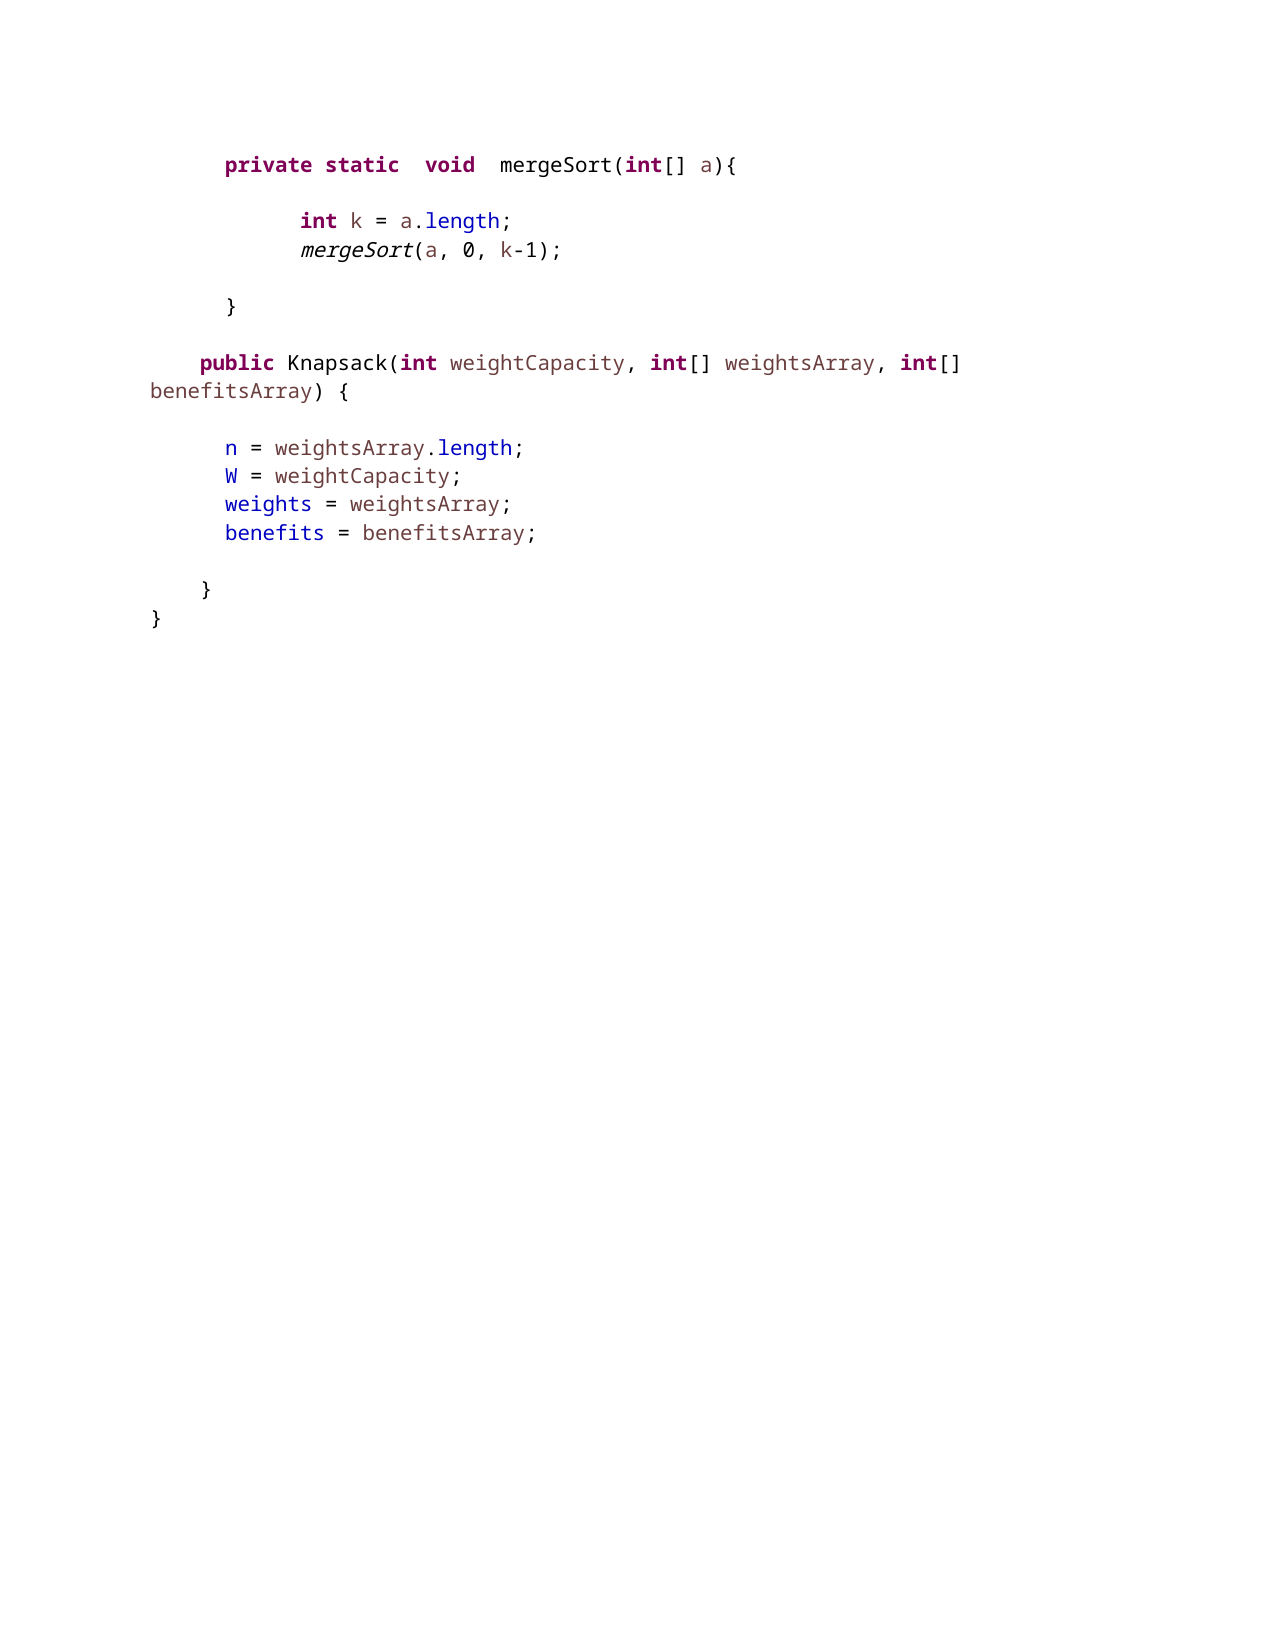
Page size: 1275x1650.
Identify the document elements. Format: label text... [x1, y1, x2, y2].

text weights = weightsArray; [150, 489, 1125, 518]
text W = weightCapacity; [150, 461, 1125, 489]
text int k = a.length; [150, 206, 1125, 235]
text } [150, 574, 1125, 603]
text benefits = benefitsArray; [150, 518, 1125, 546]
text n = weightsArray.length; [150, 433, 1125, 461]
text } [150, 603, 1125, 631]
text mergeSort(a, 0, k-1); [150, 235, 1125, 263]
text private static void mergeSort(int[] a){ [150, 150, 1125, 178]
text public Knapsack(int weightCapacity, int[] weightsArray, int[] benefitsArray) { [150, 348, 1125, 405]
text } [150, 291, 1125, 320]
